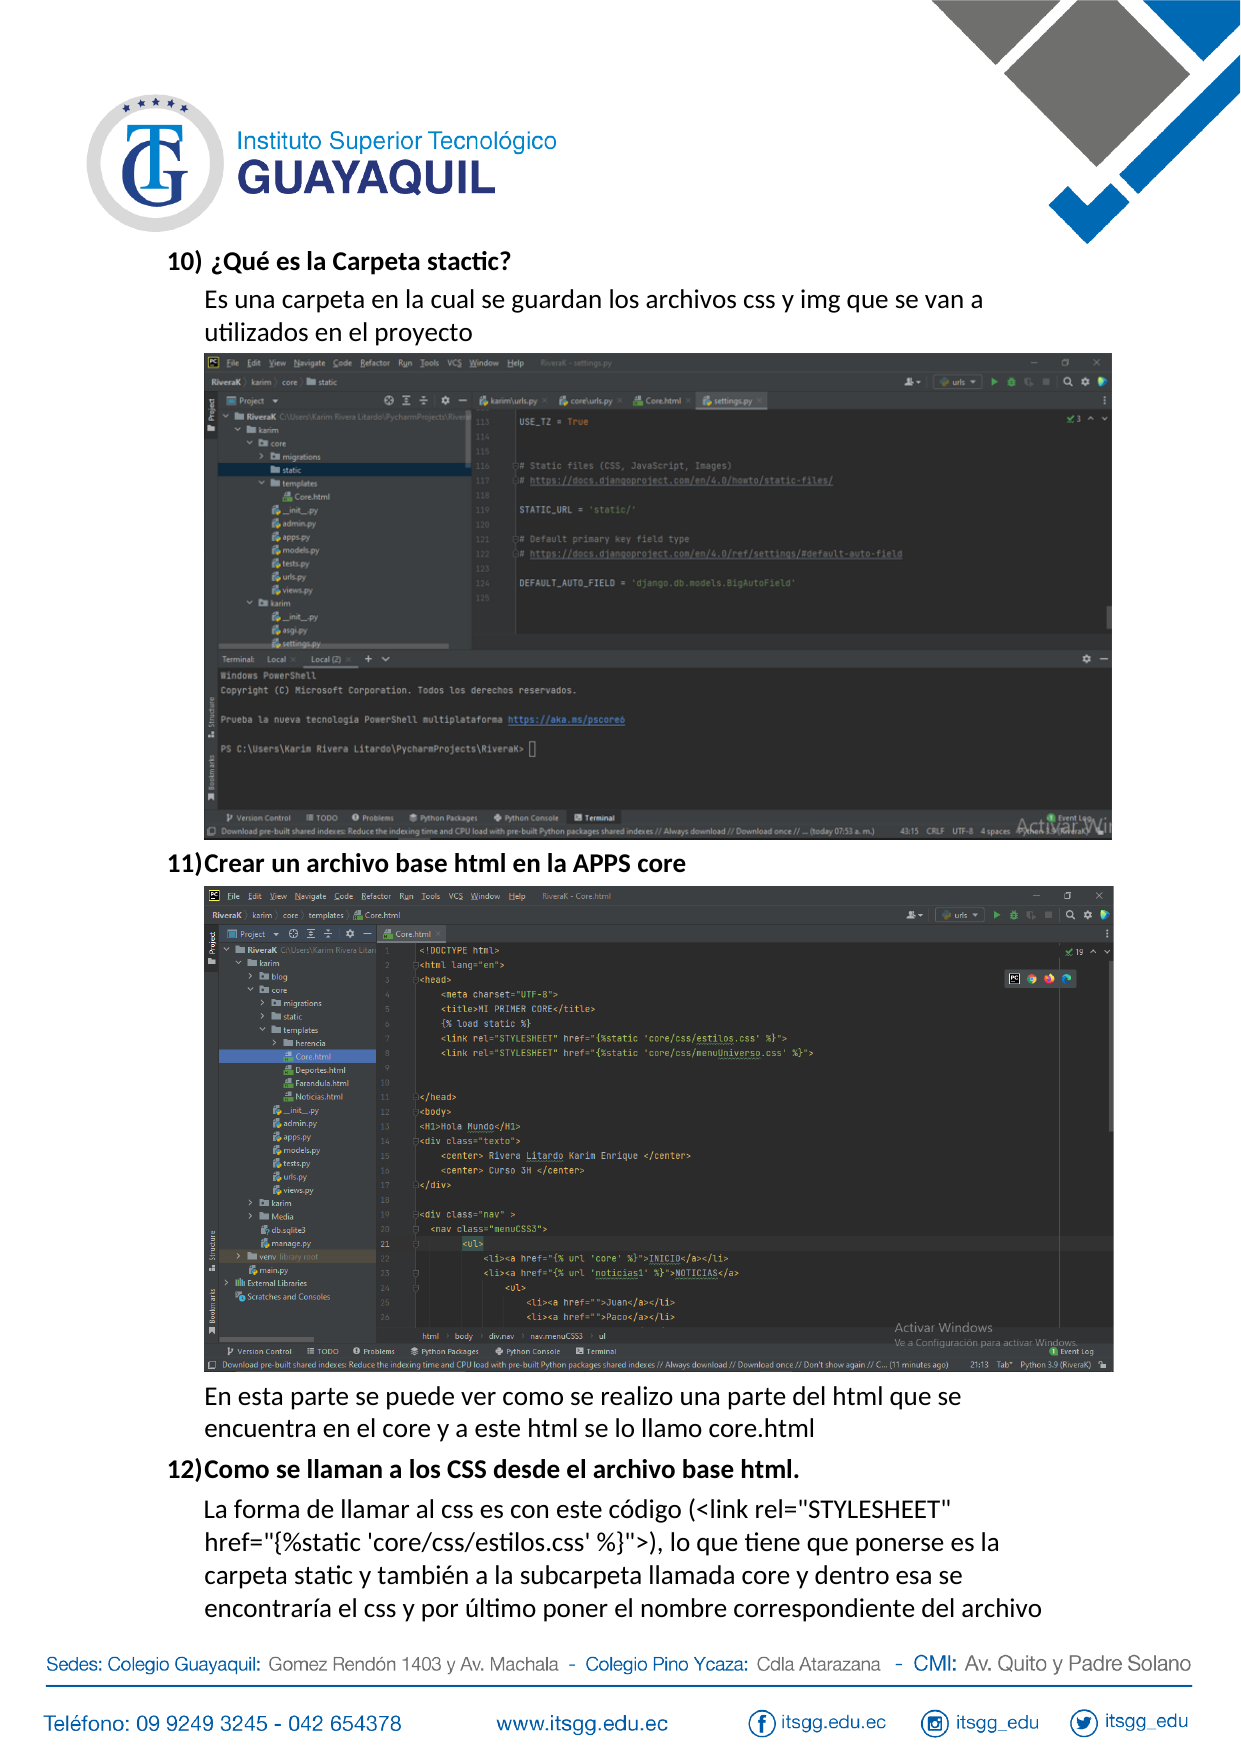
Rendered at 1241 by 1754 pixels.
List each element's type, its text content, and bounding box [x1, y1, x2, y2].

list Es una carpeta en la cual se guardan los archivos css y img que se van a utilizados en el proyecto [204, 282, 1076, 348]
picture [43, 1654, 1193, 1738]
list Como se llaman a los CSS desde el archivo base html. [167, 1452, 1076, 1485]
list ¿Qué es la Carpeta stactic? [167, 244, 1076, 277]
picture [86, 0, 1241, 244]
picture [204, 352, 1113, 840]
list La forma de llamar al css es con este código (<link rel="STYLESHEET" href="{%static 'core/css/estilos.css' %}">), lo que tiene que ponerse es la carpeta static y también a la subcarpeta llamada core y dentro esa se encontraría el css y por último poner el nombre correspondiente del archivo [167, 1492, 1076, 1624]
picture [204, 886, 1114, 1372]
list En esta parte se puede ver como se realizo una parte del html que se encuentra en el core y a este html se lo llamo core.html [204, 1379, 1076, 1445]
list Crear un archivo base html en la APPS core [167, 846, 1076, 879]
